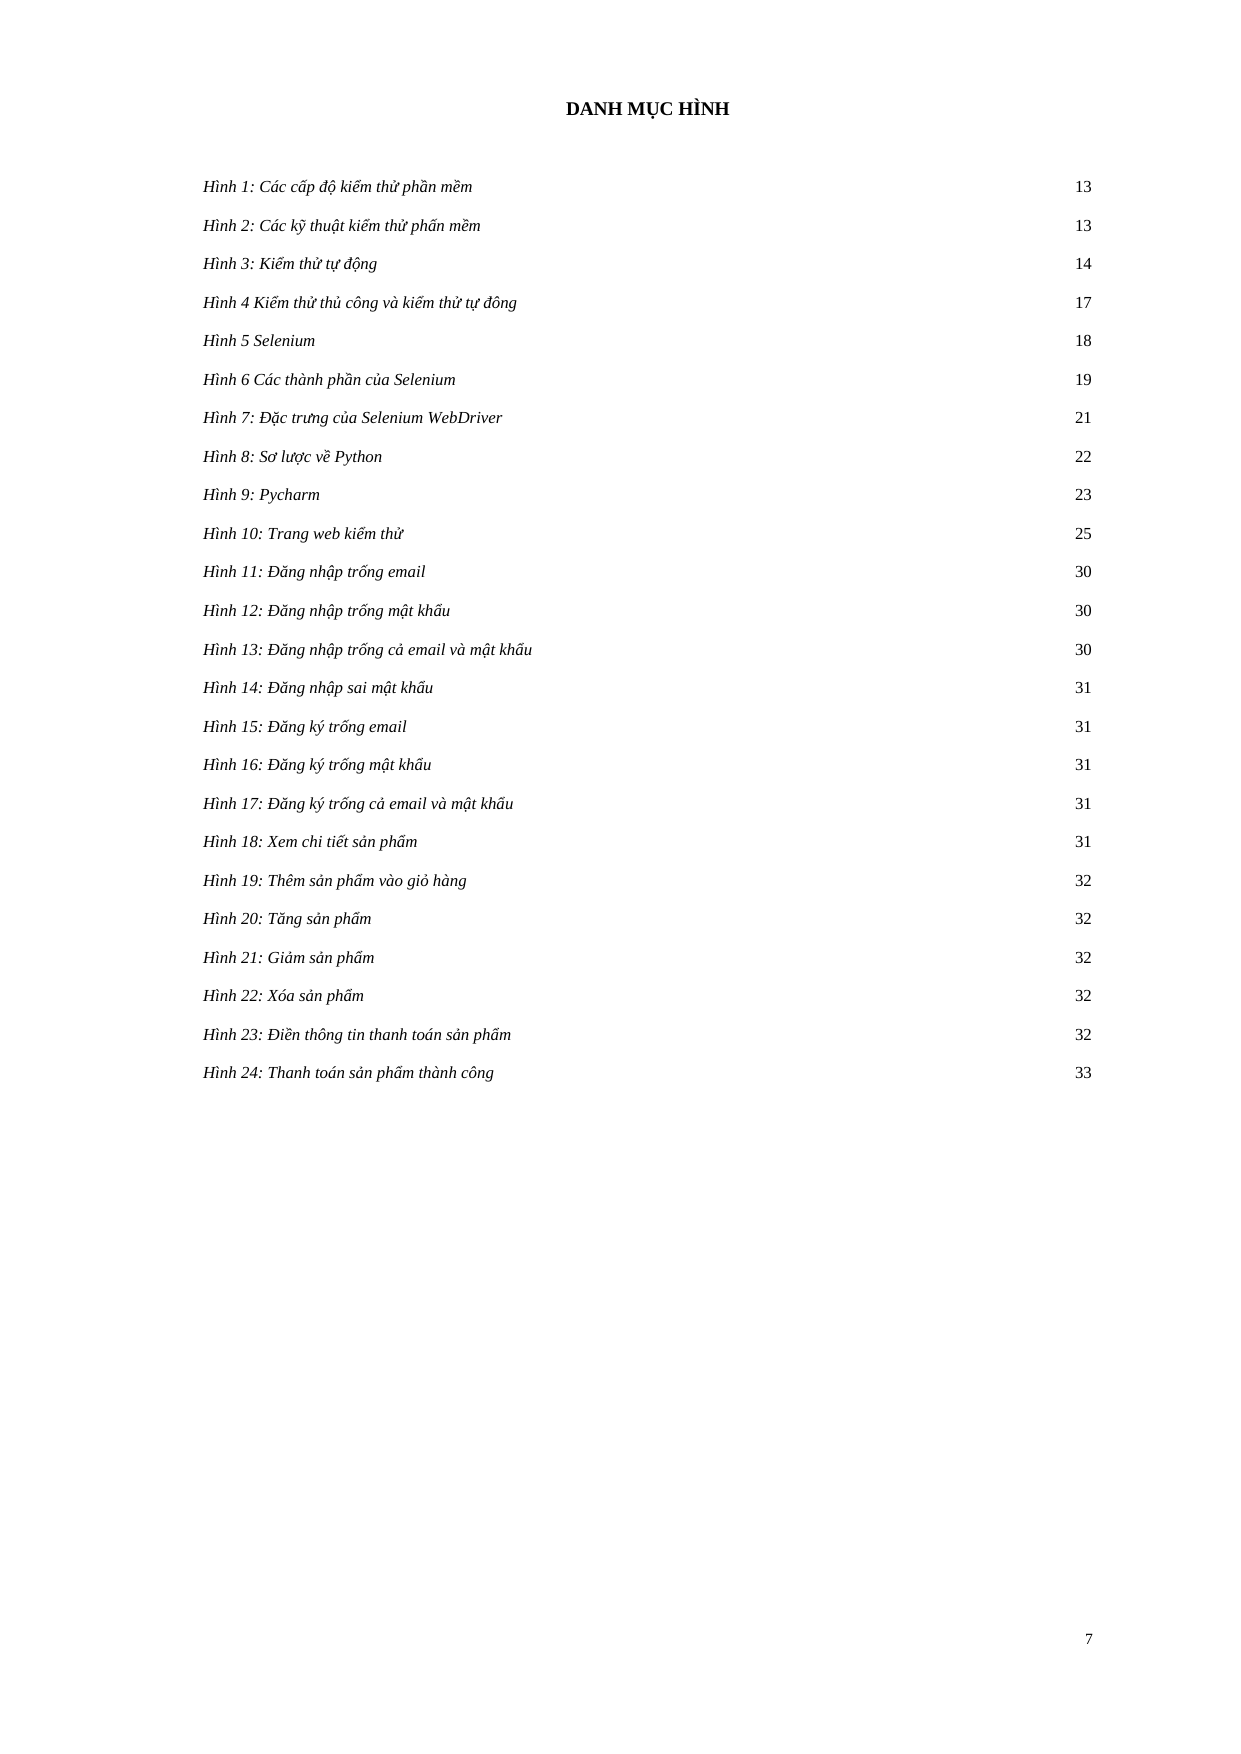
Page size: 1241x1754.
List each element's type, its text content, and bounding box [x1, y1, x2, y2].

text DANH MỤC HÌNH [203, 81, 1093, 119]
